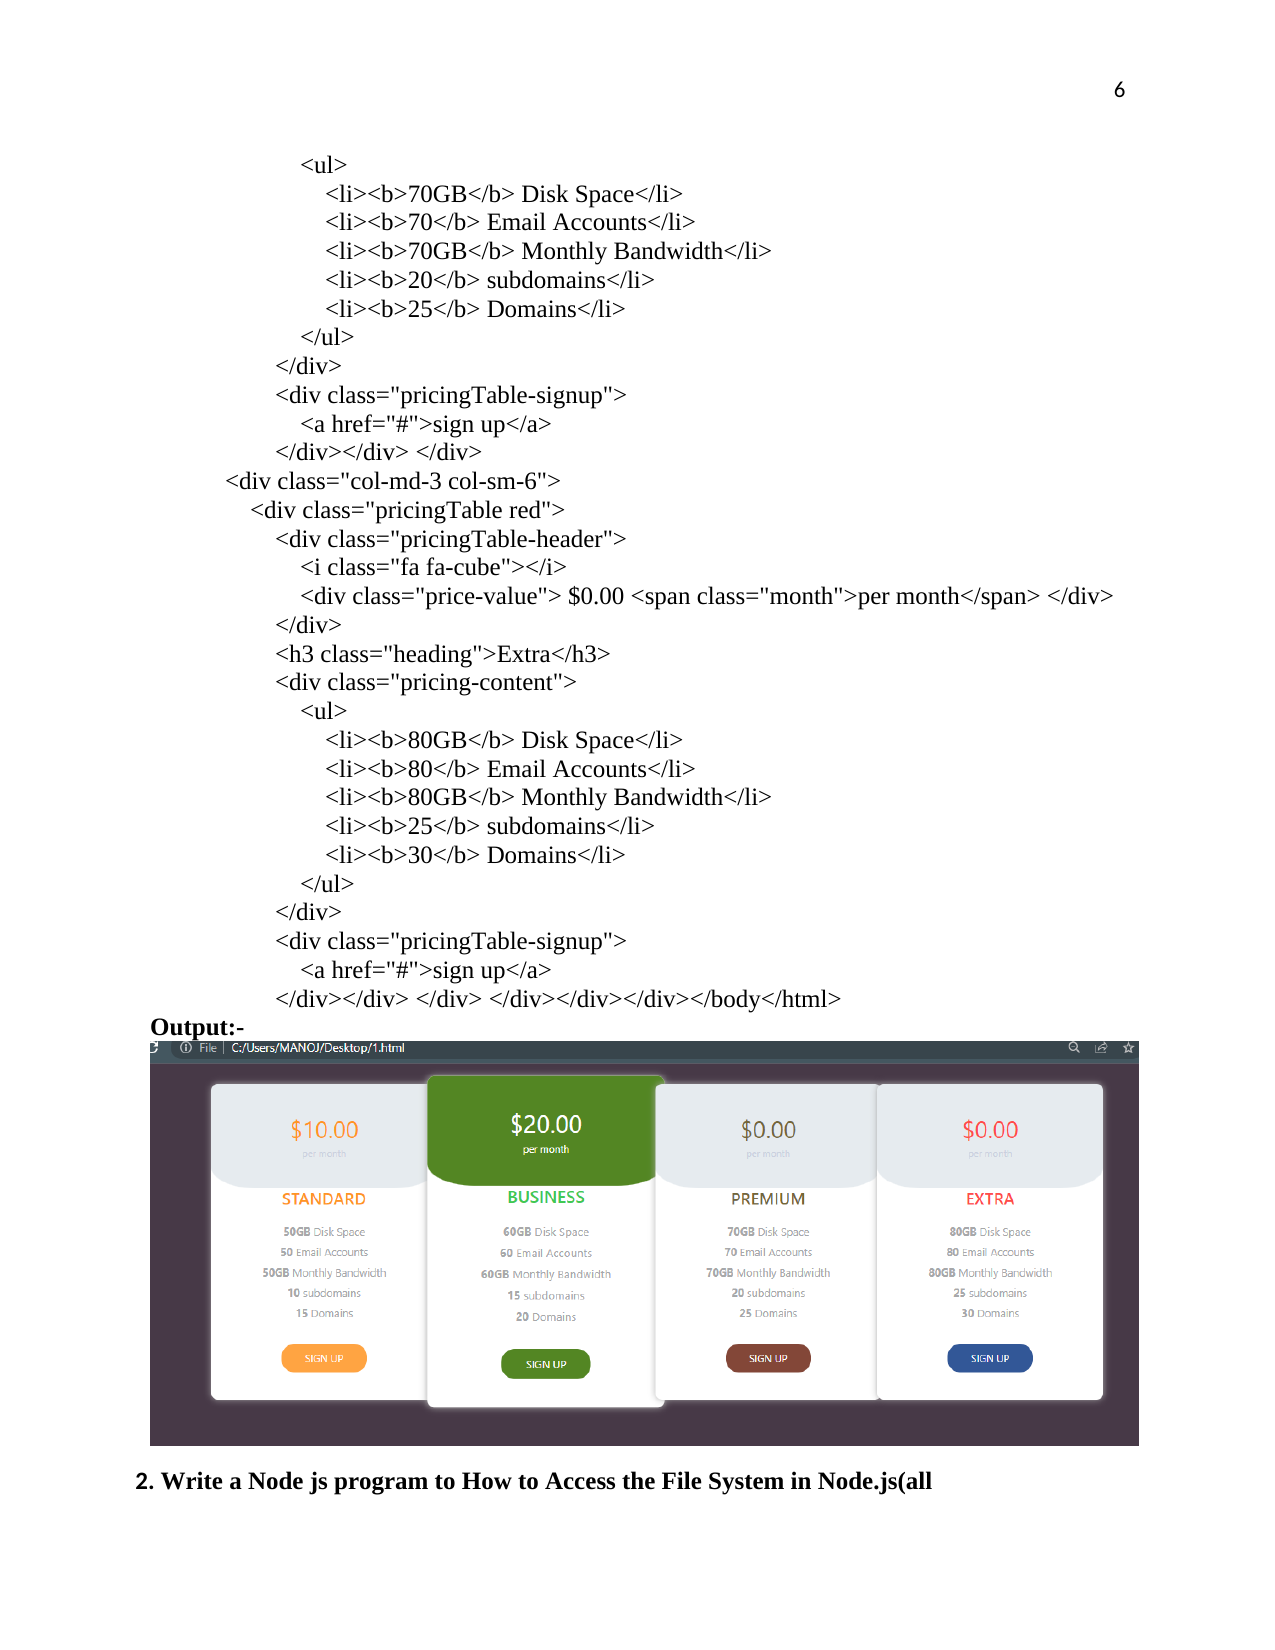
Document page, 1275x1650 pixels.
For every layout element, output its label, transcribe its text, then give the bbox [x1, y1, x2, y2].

text <div class="price-value"> $0.00 <span class="month">per month</span> </div> [150, 581, 1125, 610]
text </div> [150, 610, 1125, 639]
text </div> [150, 897, 1125, 926]
text <div class="col-md-3 col-sm-6"> [150, 466, 1125, 495]
text <h3 class="heading">Extra</h3> [150, 639, 1125, 667]
text <li><b>80GB</b> Monthly Bandwidth</li> [150, 782, 1125, 811]
text <ul> [150, 150, 1125, 179]
text </div></div> </div> [150, 437, 1125, 466]
text Output:- [150, 1012, 1125, 1041]
text <a href="#">sign up</a> [150, 409, 1125, 437]
text <ul> [150, 696, 1125, 725]
text <li><b>80GB</b> Disk Space</li> [150, 725, 1125, 754]
text <li><b>80</b> Email Accounts</li> [150, 754, 1125, 782]
text <li><b>25</b> Domains</li> [150, 294, 1125, 322]
text </ul> [150, 869, 1125, 897]
text <i class="fa fa-cube"></i> [150, 552, 1125, 581]
text <li><b>30</b> Domains</li> [150, 840, 1125, 869]
text <div class="pricing-content"> [150, 667, 1125, 696]
text </div></div> </div> </div></div></div></body</html> [150, 984, 1125, 1012]
text <li><b>25</b> subdomains</li> [150, 811, 1125, 840]
picture [150, 1041, 1139, 1446]
text <div class="pricingTable-signup"> [150, 926, 1125, 955]
text <div class="pricingTable-header"> [150, 524, 1125, 552]
text <li><b>70GB</b> Disk Space</li> [150, 179, 1125, 207]
text <li><b>70</b> Email Accounts</li> [150, 207, 1125, 236]
text </ul> [150, 322, 1125, 351]
text <li><b>20</b> subdomains</li> [150, 265, 1125, 294]
text <div class="pricingTable-signup"> [150, 380, 1125, 409]
text <a href="#">sign up</a> [150, 955, 1125, 984]
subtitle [135, 1465, 954, 1495]
text </div> [150, 351, 1125, 380]
text <li><b>70GB</b> Monthly Bandwidth</li> [150, 236, 1125, 265]
text <div class="pricingTable red"> [150, 495, 1125, 524]
